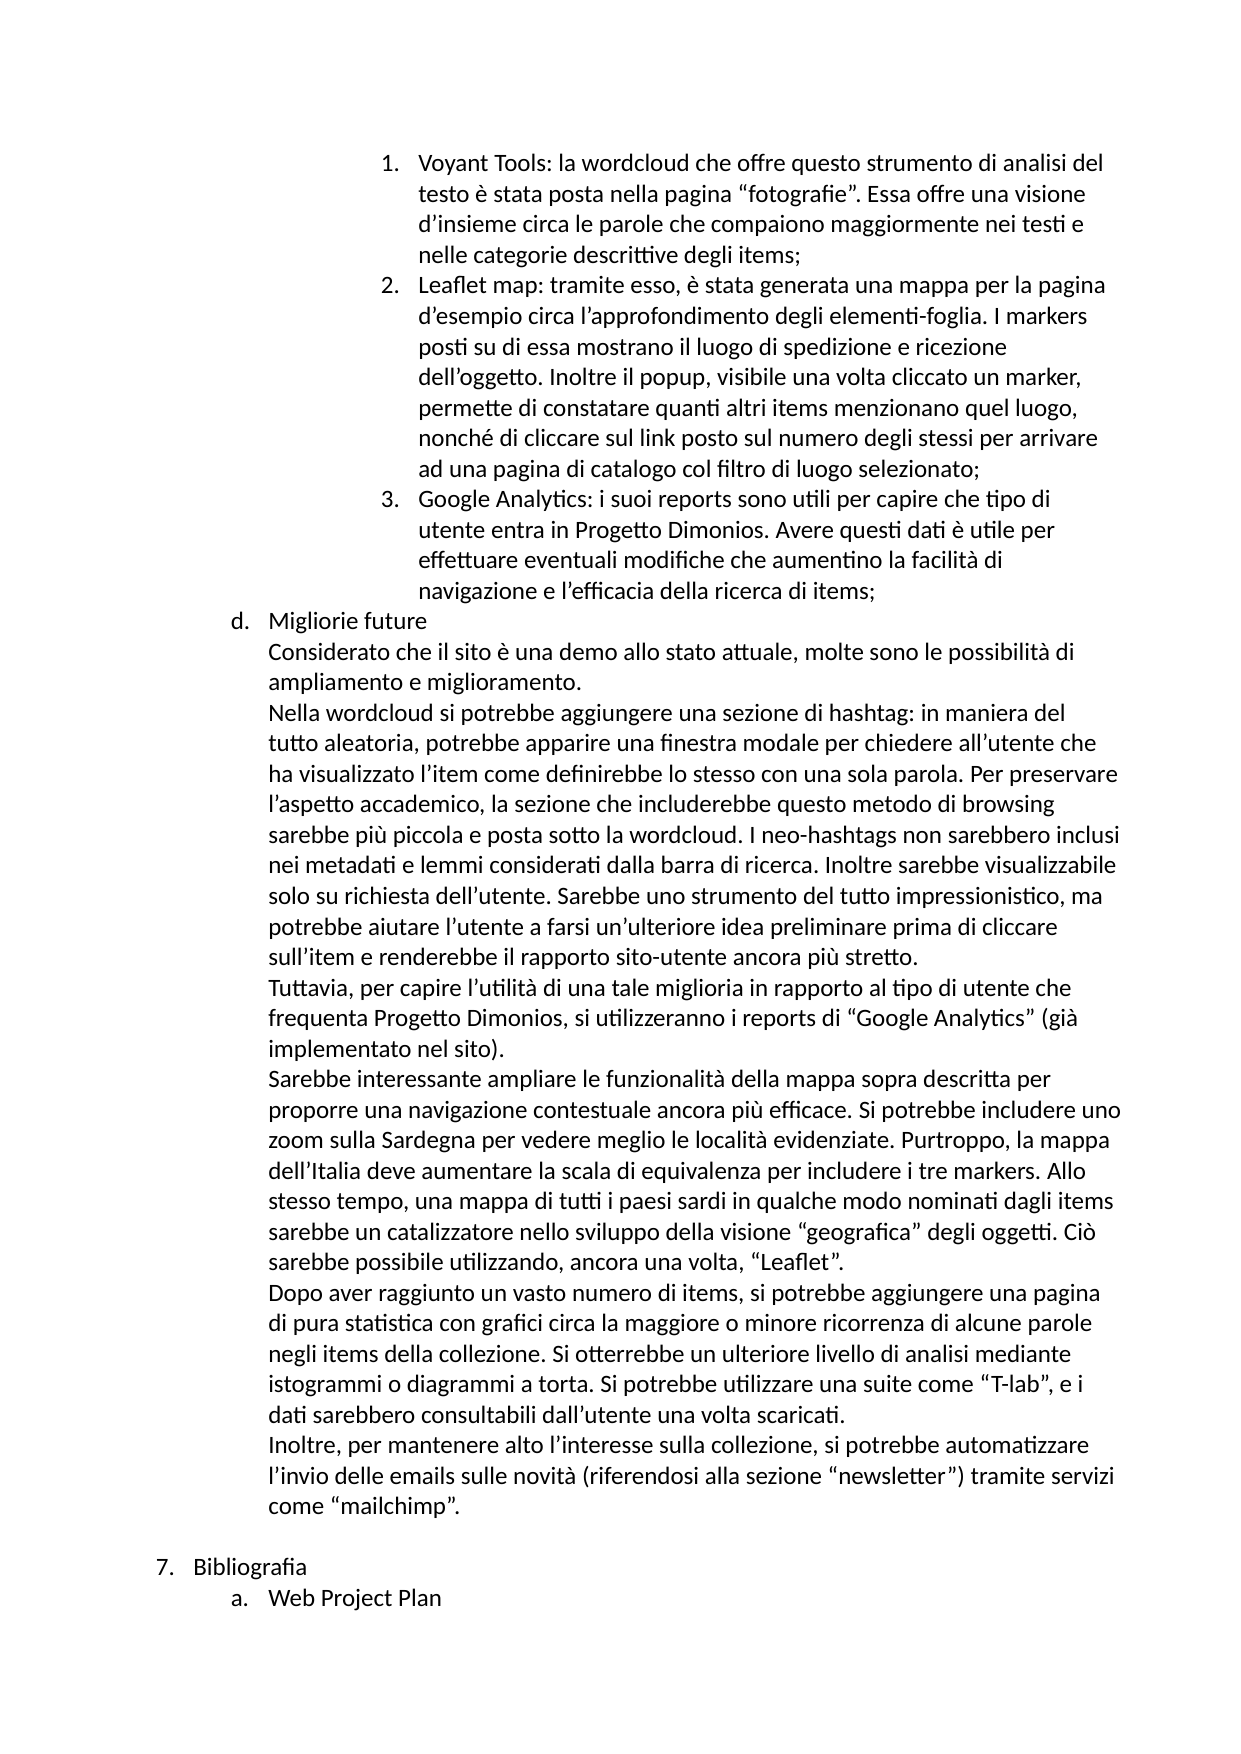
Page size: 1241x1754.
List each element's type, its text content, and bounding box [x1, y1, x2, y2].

list Dopo aver raggiunto un vasto numero di items, si potrebbe aggiungere una pagina di pura statistica con grafici circa la maggiore o minore ricorrenza di alcune parole negli items della collezione. Si otterrebbe un ulteriore livello di analisi mediante istogrammi o diagrammi a torta. Si potrebbe utilizzare una suite come “T-lab”, e i dati sarebbero consultabili dall’utente una volta scaricati. [268, 1277, 1122, 1429]
list Leaflet map: tramite esso, è stata generata una mappa per la pagina d’esempio circa l’approfondimento degli elementi-foglia. I markers posti su di essa mostrano il luogo di spedizione e ricezione dell’oggetto. Inoltre il popup, visibile una volta cliccato un marker, permette di constatare quanti altri items menzionano quel luogo, nonché di cliccare sul link posto sul numero degli stessi per arrivare ad una pagina di catalogo col filtro di luogo selezionato; [381, 270, 1122, 483]
list Bibliografia [156, 1552, 1122, 1582]
list Voyant Tools: la wordcloud che offre questo strumento di analisi del testo è stata posta nella pagina “fotografie”. Essa offre una visione d’insieme circa le parole che compaiono maggiormente nei testi e nelle categorie descrittive degli items; [381, 148, 1122, 270]
list Nella wordcloud si potrebbe aggiungere una sezione di hashtag: in maniera del tutto aleatoria, potrebbe apparire una finestra modale per chiedere all’utente che ha visualizzato l’item come definirebbe lo stesso con una sola parola. Per preservare l’aspetto accademico, la sezione che includerebbe questo metodo di browsing sarebbe più piccola e posta sotto la wordcloud. I neo-hashtags non sarebbero inclusi nei metadati e lemmi considerati dalla barra di ricerca. Inoltre sarebbe visualizzabile solo su richiesta dell’utente. Sarebbe uno strumento del tutto impressionistico, ma potrebbe aiutare l’utente a farsi un’ulteriore idea preliminare prima di cliccare sull’item e renderebbe il rapporto sito-utente ancora più stretto. [268, 697, 1122, 972]
list Tuttavia, per capire l’utilità di una tale miglioria in rapporto al tipo di utente che frequenta Progetto Dimonios, si utilizzeranno i reports di “Google Analytics” (già implementato nel sito). [268, 972, 1122, 1063]
list Web Project Plan [231, 1582, 1122, 1613]
list Considerato che il sito è una demo allo stato attuale, molte sono le possibilità di ampliamento e miglioramento. [268, 636, 1122, 697]
list Inoltre, per mantenere alto l’interesse sulla collezione, si potrebbe automatizzare l’invio delle emails sulle novità (riferendosi alla sezione “newsletter”) tramite servizi come “mailchimp”. [268, 1429, 1122, 1521]
list Migliorie future [231, 605, 1122, 636]
list Google Analytics: i suoi reports sono utili per capire che tipo di utente entra in Progetto Dimonios. Avere questi dati è utile per effettuare eventuali modifiche che aumentino la facilità di navigazione e l’efficacia della ricerca di items; [381, 483, 1122, 605]
